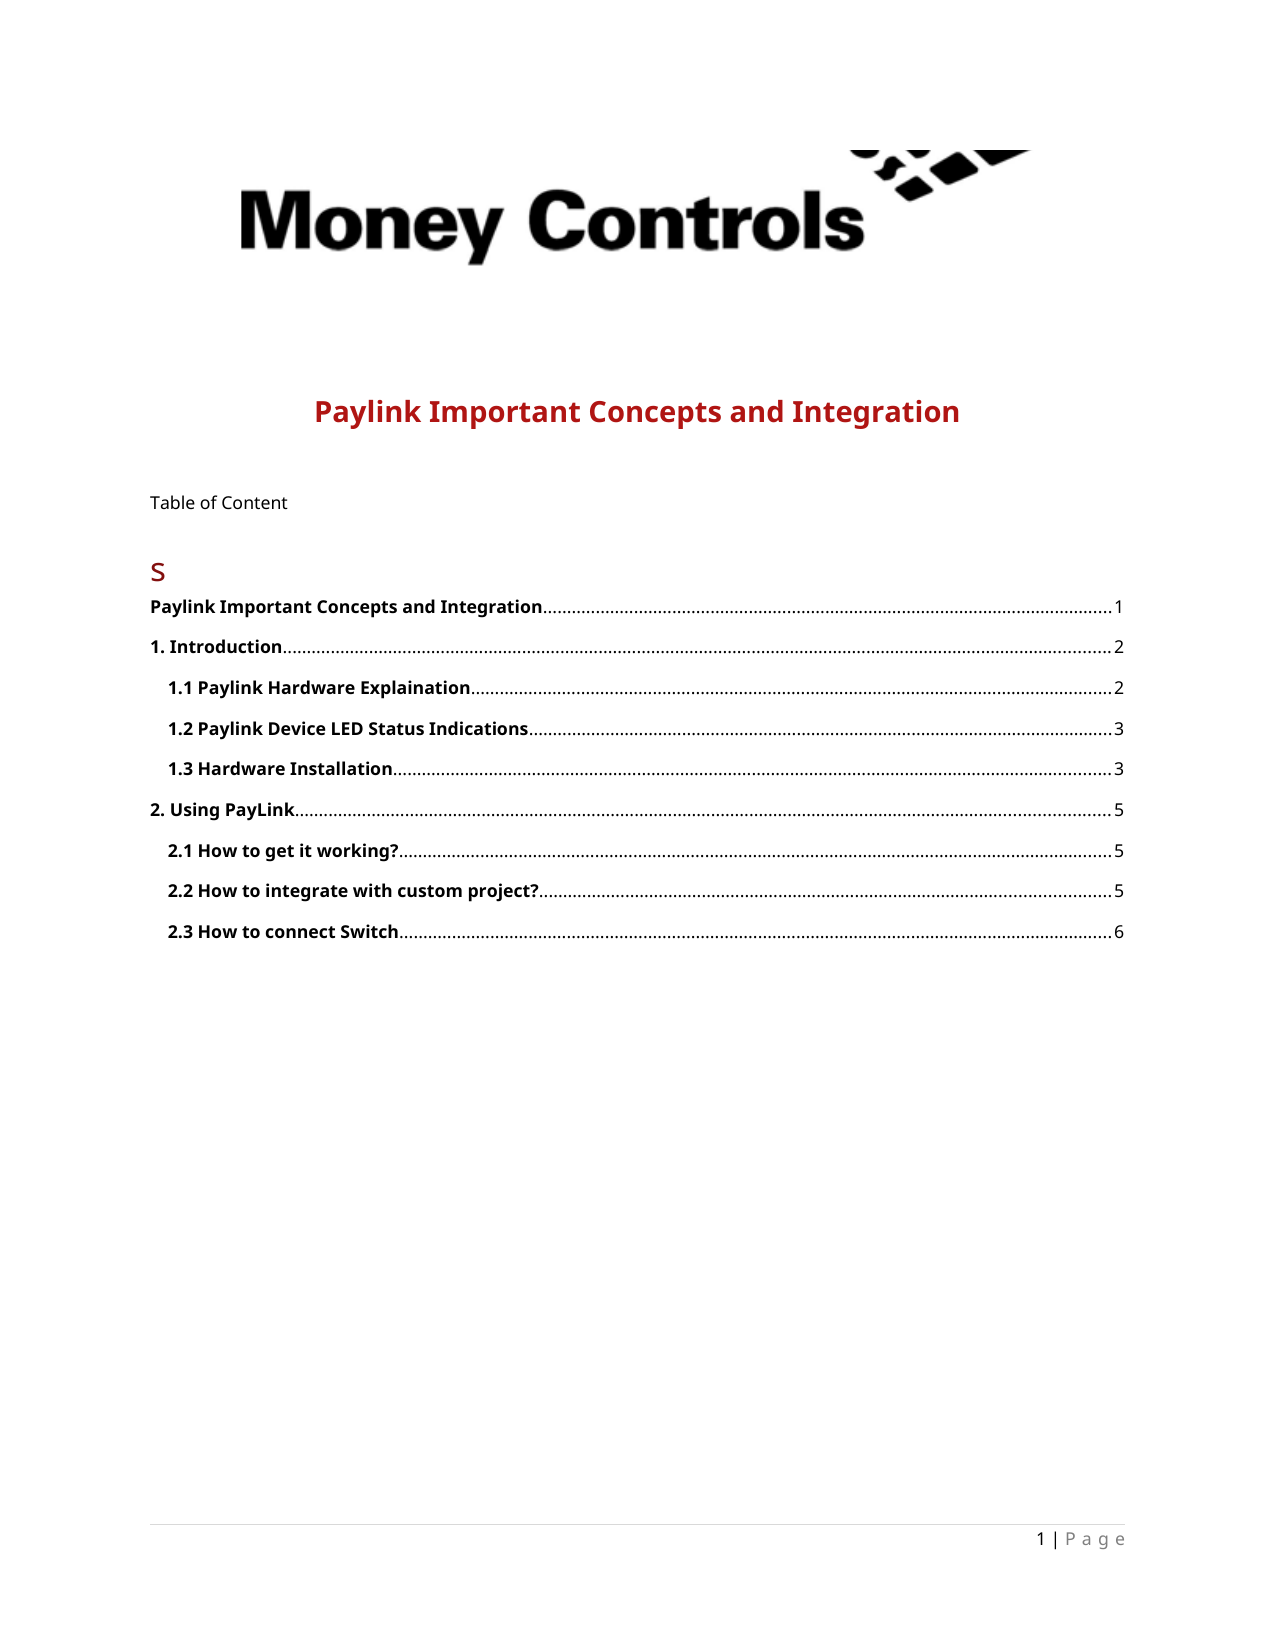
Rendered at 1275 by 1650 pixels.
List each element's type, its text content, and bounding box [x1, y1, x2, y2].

subtitle Paylink Important Concepts and Integration [150, 391, 1125, 431]
